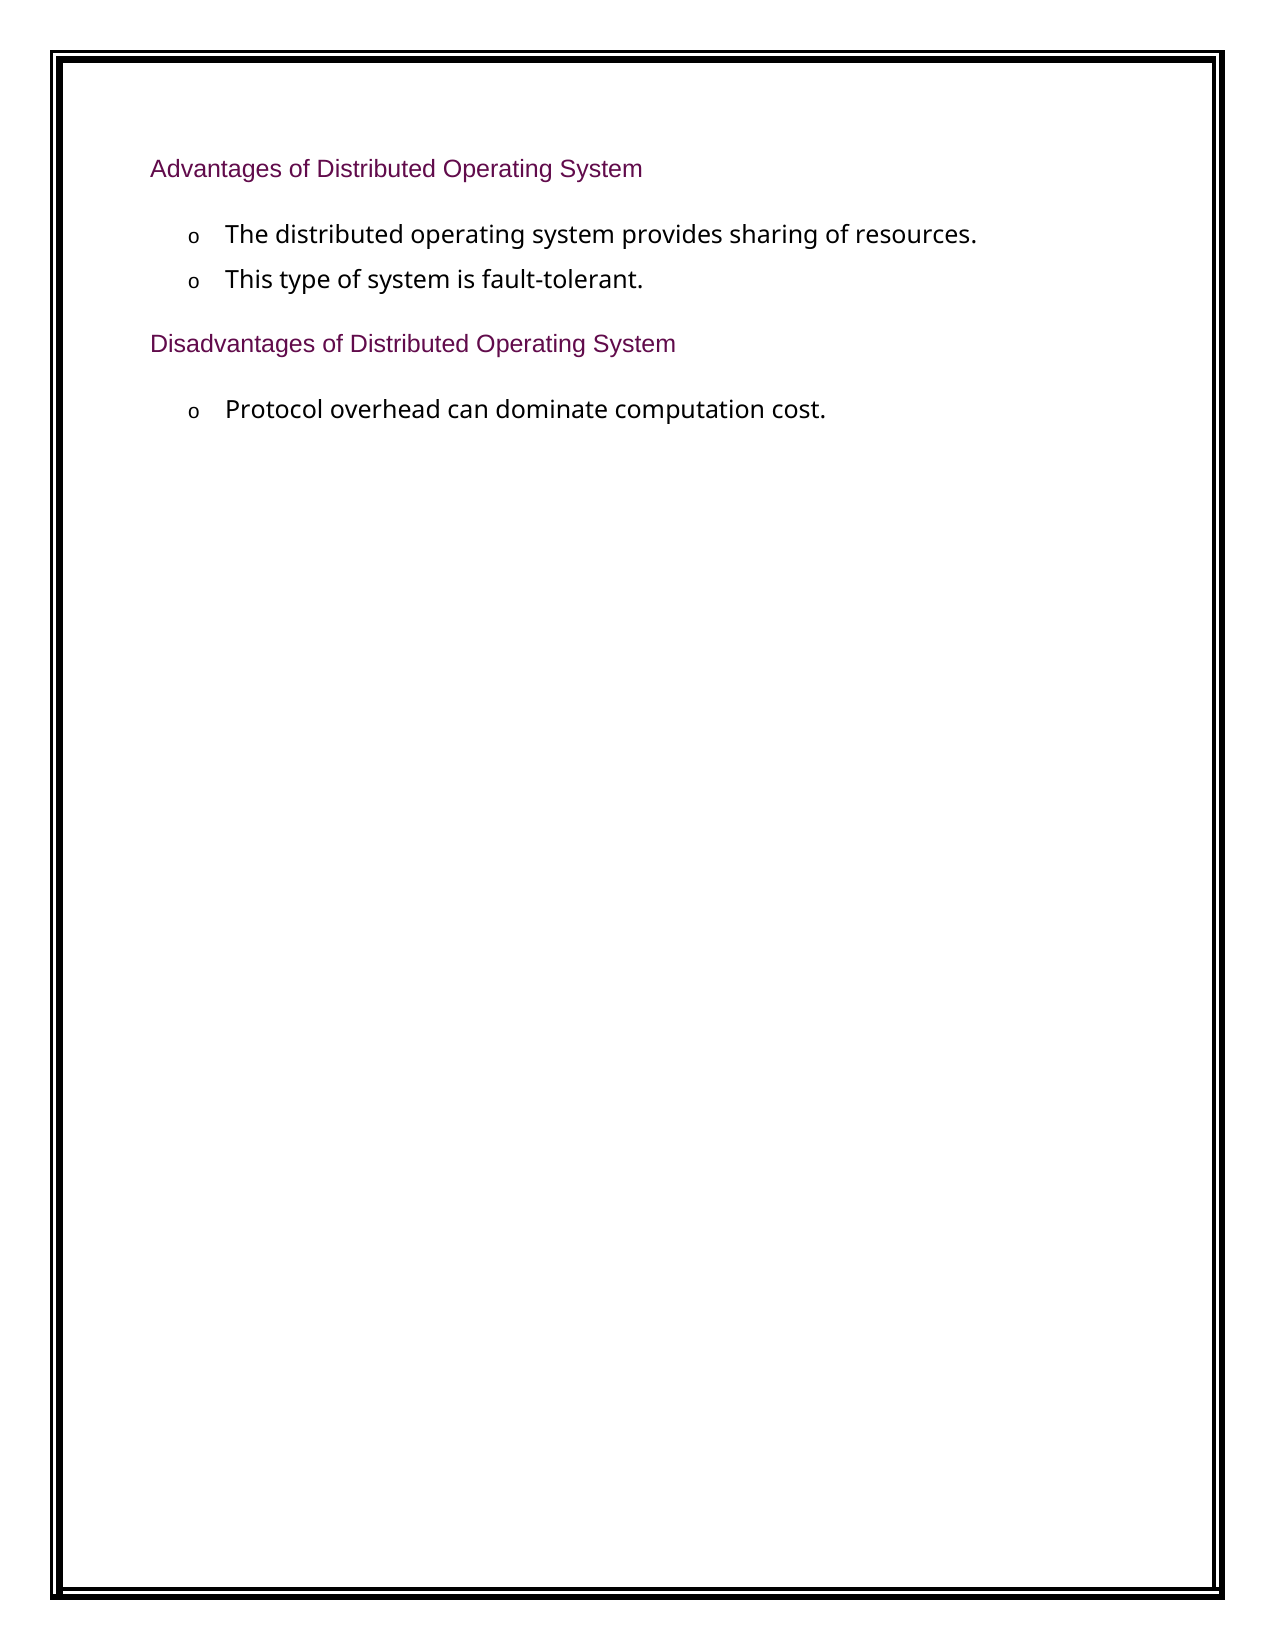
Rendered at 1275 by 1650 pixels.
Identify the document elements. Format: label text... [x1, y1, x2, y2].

list The distributed operating system provides sharing of resources. [187, 212, 1125, 251]
list Protocol overhead can dominate computation cost. [187, 387, 1125, 426]
text Disadvantages of Distributed Operating System [150, 325, 1125, 358]
list This type of system is fault-tolerant. [187, 257, 1125, 296]
text Advantages of Distributed Operating System [150, 150, 1125, 182]
